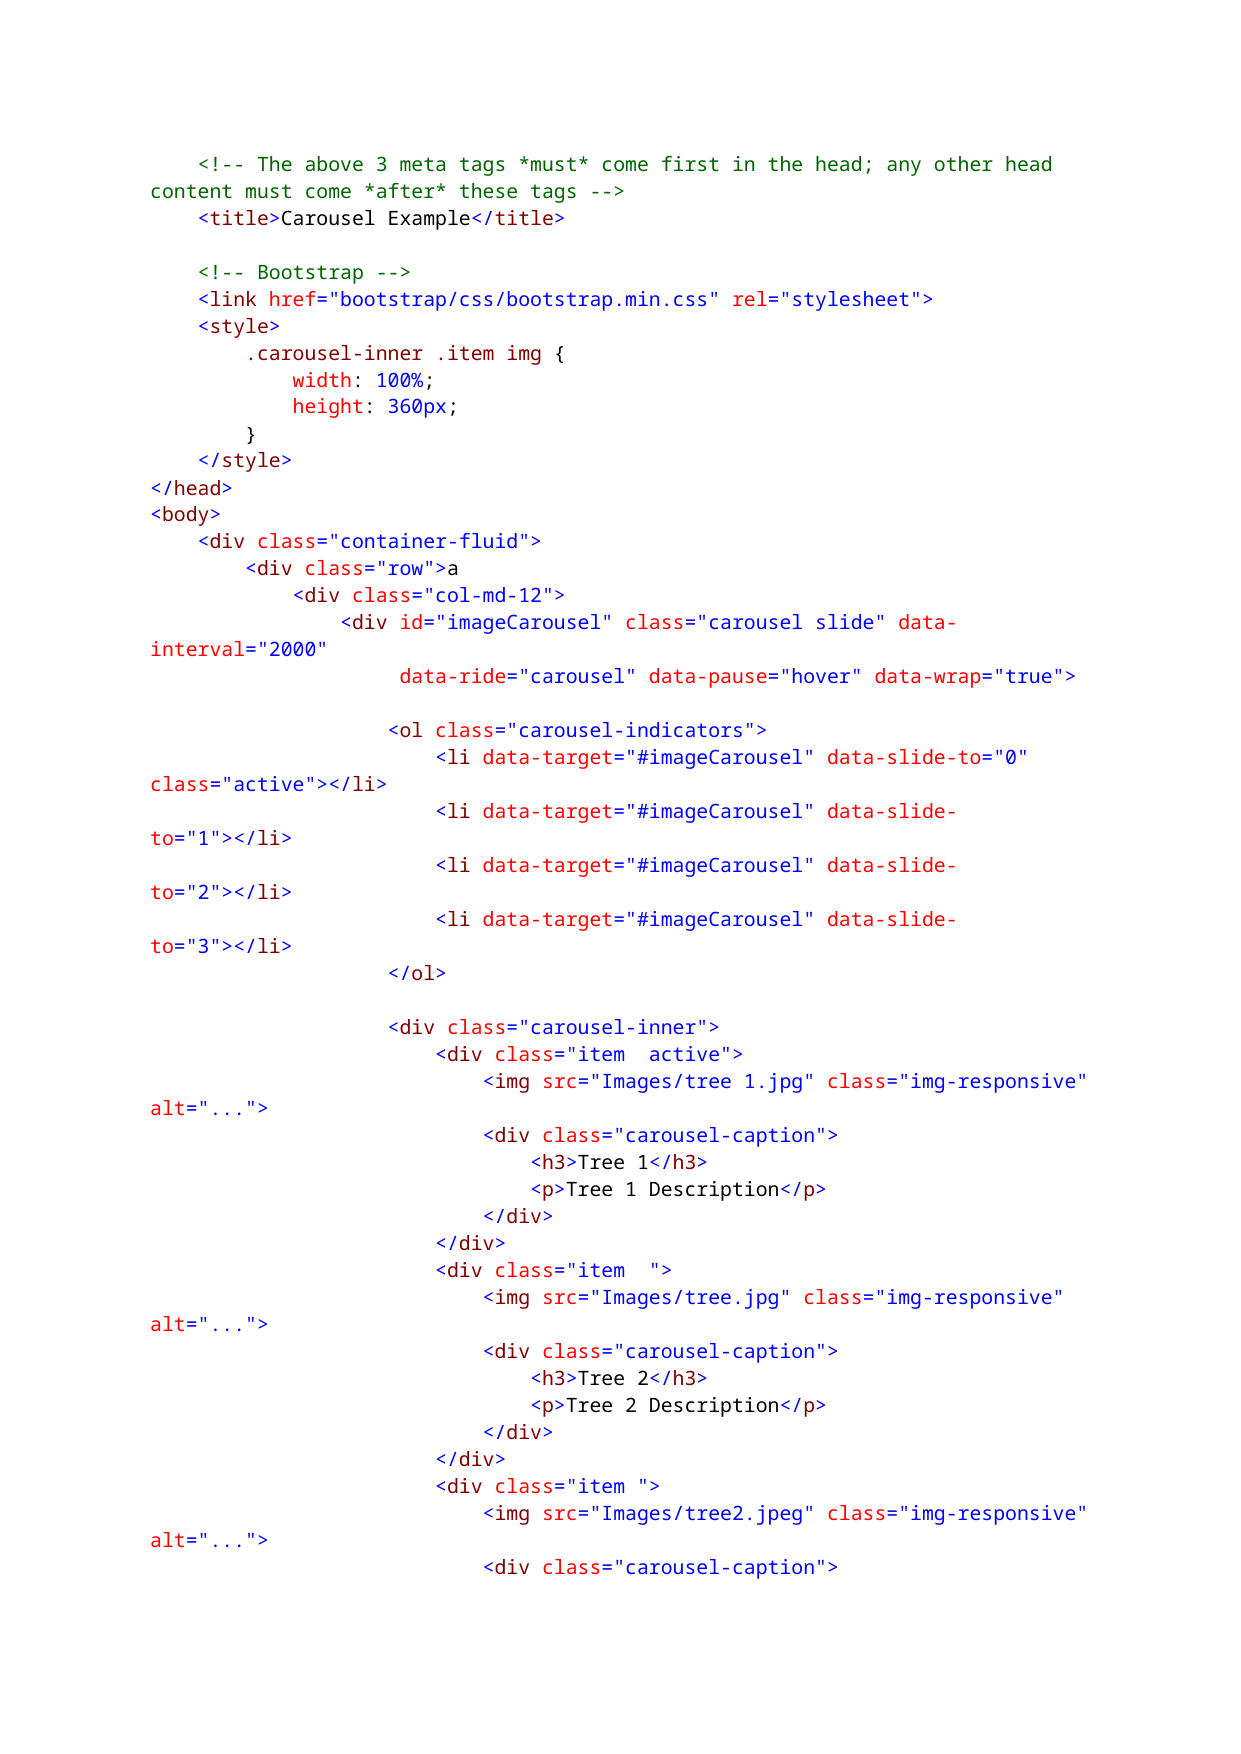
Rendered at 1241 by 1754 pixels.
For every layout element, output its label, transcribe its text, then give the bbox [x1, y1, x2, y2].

text <!-- The above 3 meta tags *must* come first in the head; any other head content must come *after* these tags --> [150, 150, 1090, 204]
text </ol> [150, 959, 1090, 986]
text <div class="col-md-12"> [150, 582, 1090, 609]
text </div> [150, 1445, 1090, 1472]
text </div> [150, 1202, 1090, 1229]
text </style> [150, 447, 1090, 474]
text <ol class="carousel-indicators"> [150, 717, 1090, 743]
text <li data-target="#imageCarousel" data-slide-to="0" class="active"></li> [150, 743, 1090, 797]
text } [150, 420, 1090, 447]
text <div class="carousel-inner"> [150, 1013, 1090, 1040]
text data-ride="carousel" data-pause="hover" data-wrap="true"> [150, 663, 1090, 689]
text <div class="carousel-caption"> [150, 1337, 1090, 1364]
text <p>Tree 2 Description</p> [150, 1391, 1090, 1418]
text <div class="item "> [150, 1472, 1090, 1499]
text <li data-target="#imageCarousel" data-slide-to="3"></li> [150, 905, 1090, 959]
text <body> [150, 501, 1090, 528]
text </div> [150, 1418, 1090, 1445]
text <img src="Images/tree 1.jpg" class="img-responsive" alt="..."> [150, 1067, 1090, 1121]
text <h3>Tree 1</h3> [150, 1148, 1090, 1175]
text <li data-target="#imageCarousel" data-slide-to="1"></li> [150, 797, 1090, 851]
text <div class="item active"> [150, 1040, 1090, 1067]
text <div class="row">a [150, 555, 1090, 582]
text <div id="imageCarousel" class="carousel slide" data-interval="2000" [150, 609, 1090, 663]
text </head> [150, 474, 1090, 501]
text <h3>Tree 2</h3> [150, 1364, 1090, 1391]
text <div class="carousel-caption"> [150, 1121, 1090, 1148]
text <style> [150, 312, 1090, 339]
text .carousel-inner .item img { [150, 339, 1090, 366]
text <title>Carousel Example</title> [150, 204, 1090, 231]
text width: 100%; [150, 366, 1090, 393]
text <p>Tree 1 Description</p> [150, 1175, 1090, 1202]
text <div class="carousel-caption"> [150, 1553, 1090, 1580]
text <img src="Images/tree2.jpeg" class="img-responsive" alt="..."> [150, 1499, 1090, 1553]
text <!-- Bootstrap --> [150, 258, 1090, 285]
text </div> [150, 1229, 1090, 1256]
text <div class="item "> [150, 1256, 1090, 1283]
text <link href="bootstrap/css/bootstrap.min.css" rel="stylesheet"> [150, 285, 1090, 312]
text <div class="container-fluid"> [150, 528, 1090, 555]
text height: 360px; [150, 393, 1090, 420]
text <img src="Images/tree.jpg" class="img-responsive" alt="..."> [150, 1283, 1090, 1337]
text <li data-target="#imageCarousel" data-slide-to="2"></li> [150, 851, 1090, 905]
